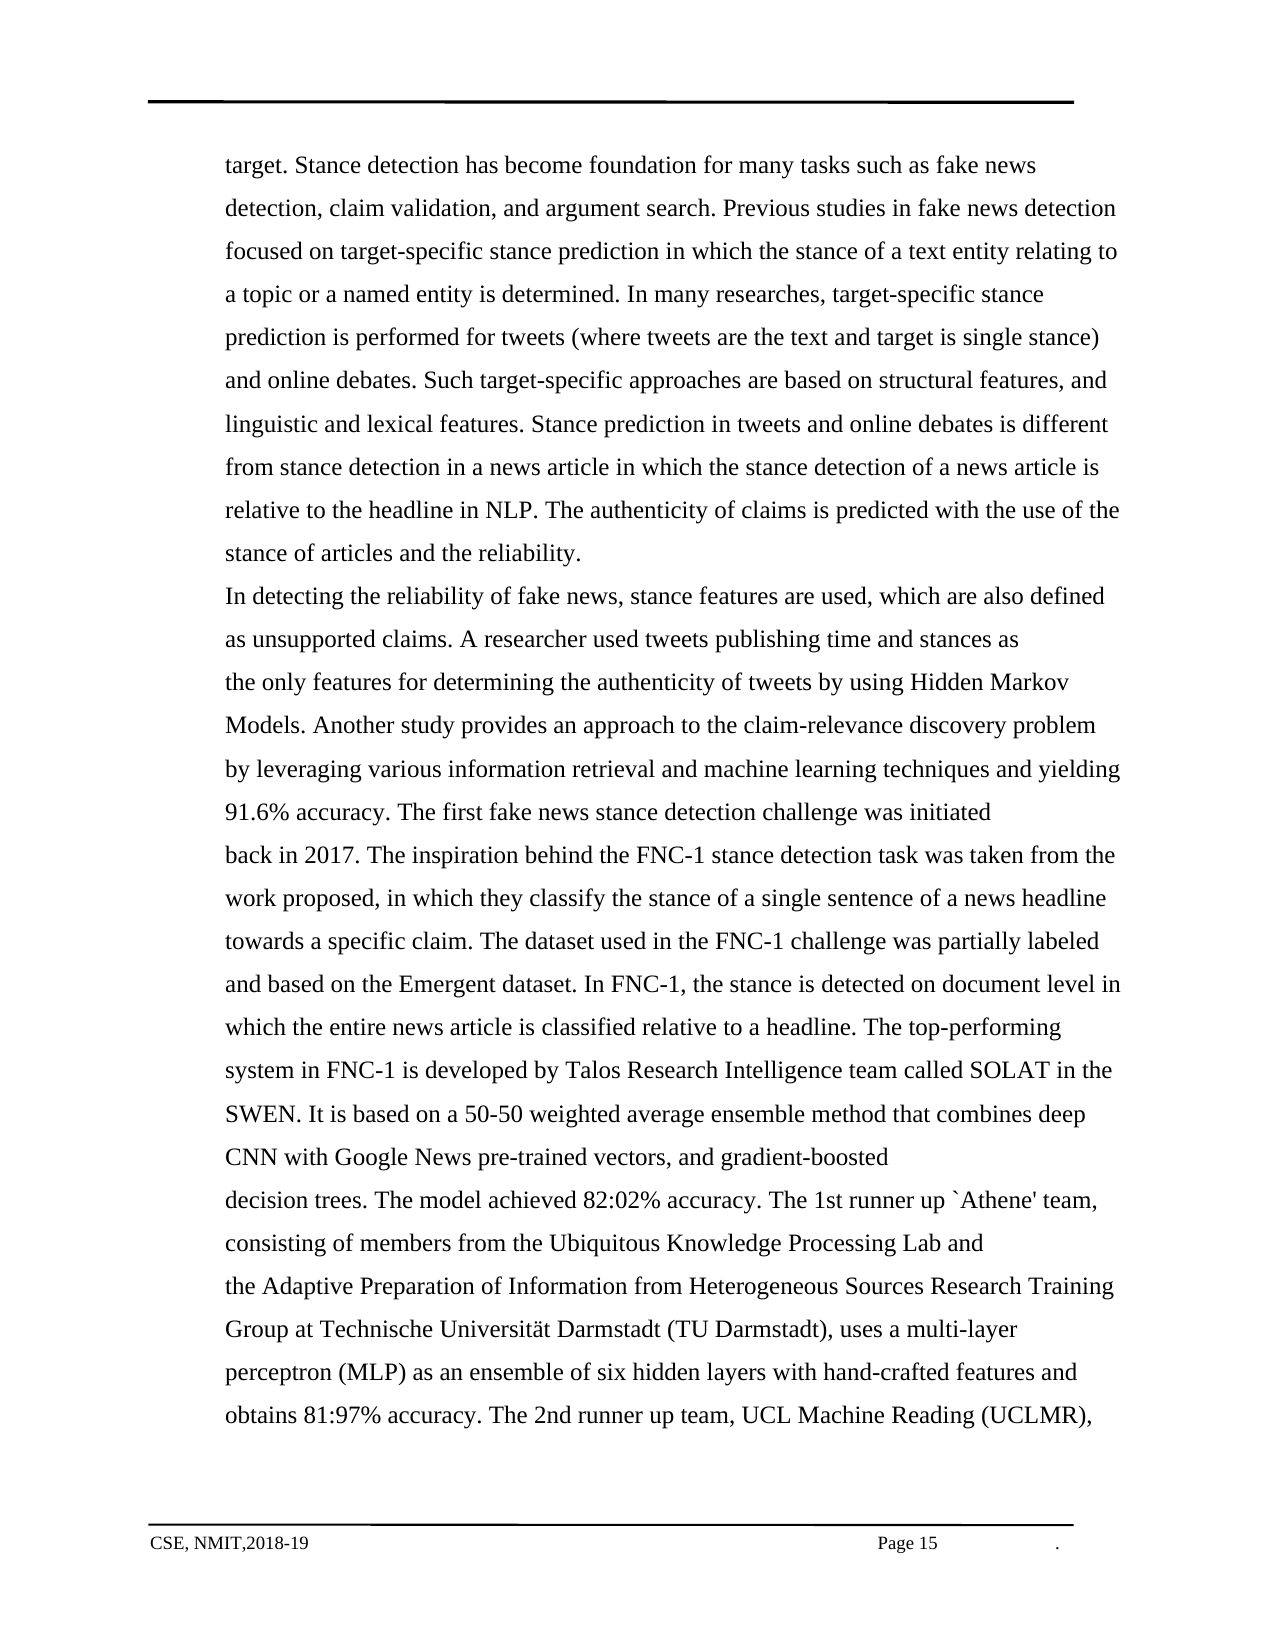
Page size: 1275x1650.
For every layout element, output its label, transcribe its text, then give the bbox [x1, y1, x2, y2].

list decision trees. The model achieved 82:02% accuracy. The 1st runner up `Athene' team, consisting of members from the Ubiquitous Knowledge Processing Lab and [225, 1185, 1125, 1257]
list perceptron (MLP) as an ensemble of six hidden layers with hand-crafted features and obtains 81:97% accuracy. The 2nd runner up team, UCL Machine Reading (UCLMR), [225, 1357, 1125, 1429]
list the only features for determining the authenticity of tweets by using Hidden Markov Models. Another study provides an approach to the claim-relevance discovery problem [225, 667, 1125, 739]
list by leveraging various information retrieval and machine learning techniques and yielding 91.6% accuracy. The first fake news stance detection challenge was initiated [225, 754, 1125, 826]
list focused on target-specific stance prediction in which the stance of a text entity relating to a topic or a named entity is determined. In many researches, target-specific stance prediction is performed for tweets (where tweets are the text and target is single stance) and online debates. Such target-specific approaches are based on structural features, and linguistic and lexical features. Stance prediction in tweets and online debates is different from stance detection in a news article in which the stance detection of a news article is relative to the headline in NLP. The authenticity of claims is predicted with the use of the stance of articles and the reliability. [225, 236, 1125, 567]
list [225, 150, 1125, 222]
list back in 2017. The inspiration behind the FNC-1 stance detection task was taken from the work proposed, in which they classify the stance of a single sentence of a news headline towards a specific claim. The dataset used in the FNC-1 challenge was partially labeled and based on the Emergent dataset. In FNC-1, the stance is detected on document level in which the entire news article is classified relative to a headline. The top-performing system in FNC-1 is developed by Talos Research Intelligence team called SOLAT in the SWEN. It is based on a 50-50 weighted average ensemble method that combines deep CNN with Google News pre-trained vectors, and gradient-boosted [225, 840, 1125, 1171]
list the Adaptive Preparation of Information from Heterogeneous Sources Research Training Group at Technische Universität Darmstadt (TU Darmstadt), uses a multi-layer [225, 1271, 1125, 1343]
list In detecting the reliability of fake news, stance features are used, which are also defined as unsupported claims. A researcher used tweets publishing time and stances as [225, 581, 1125, 653]
